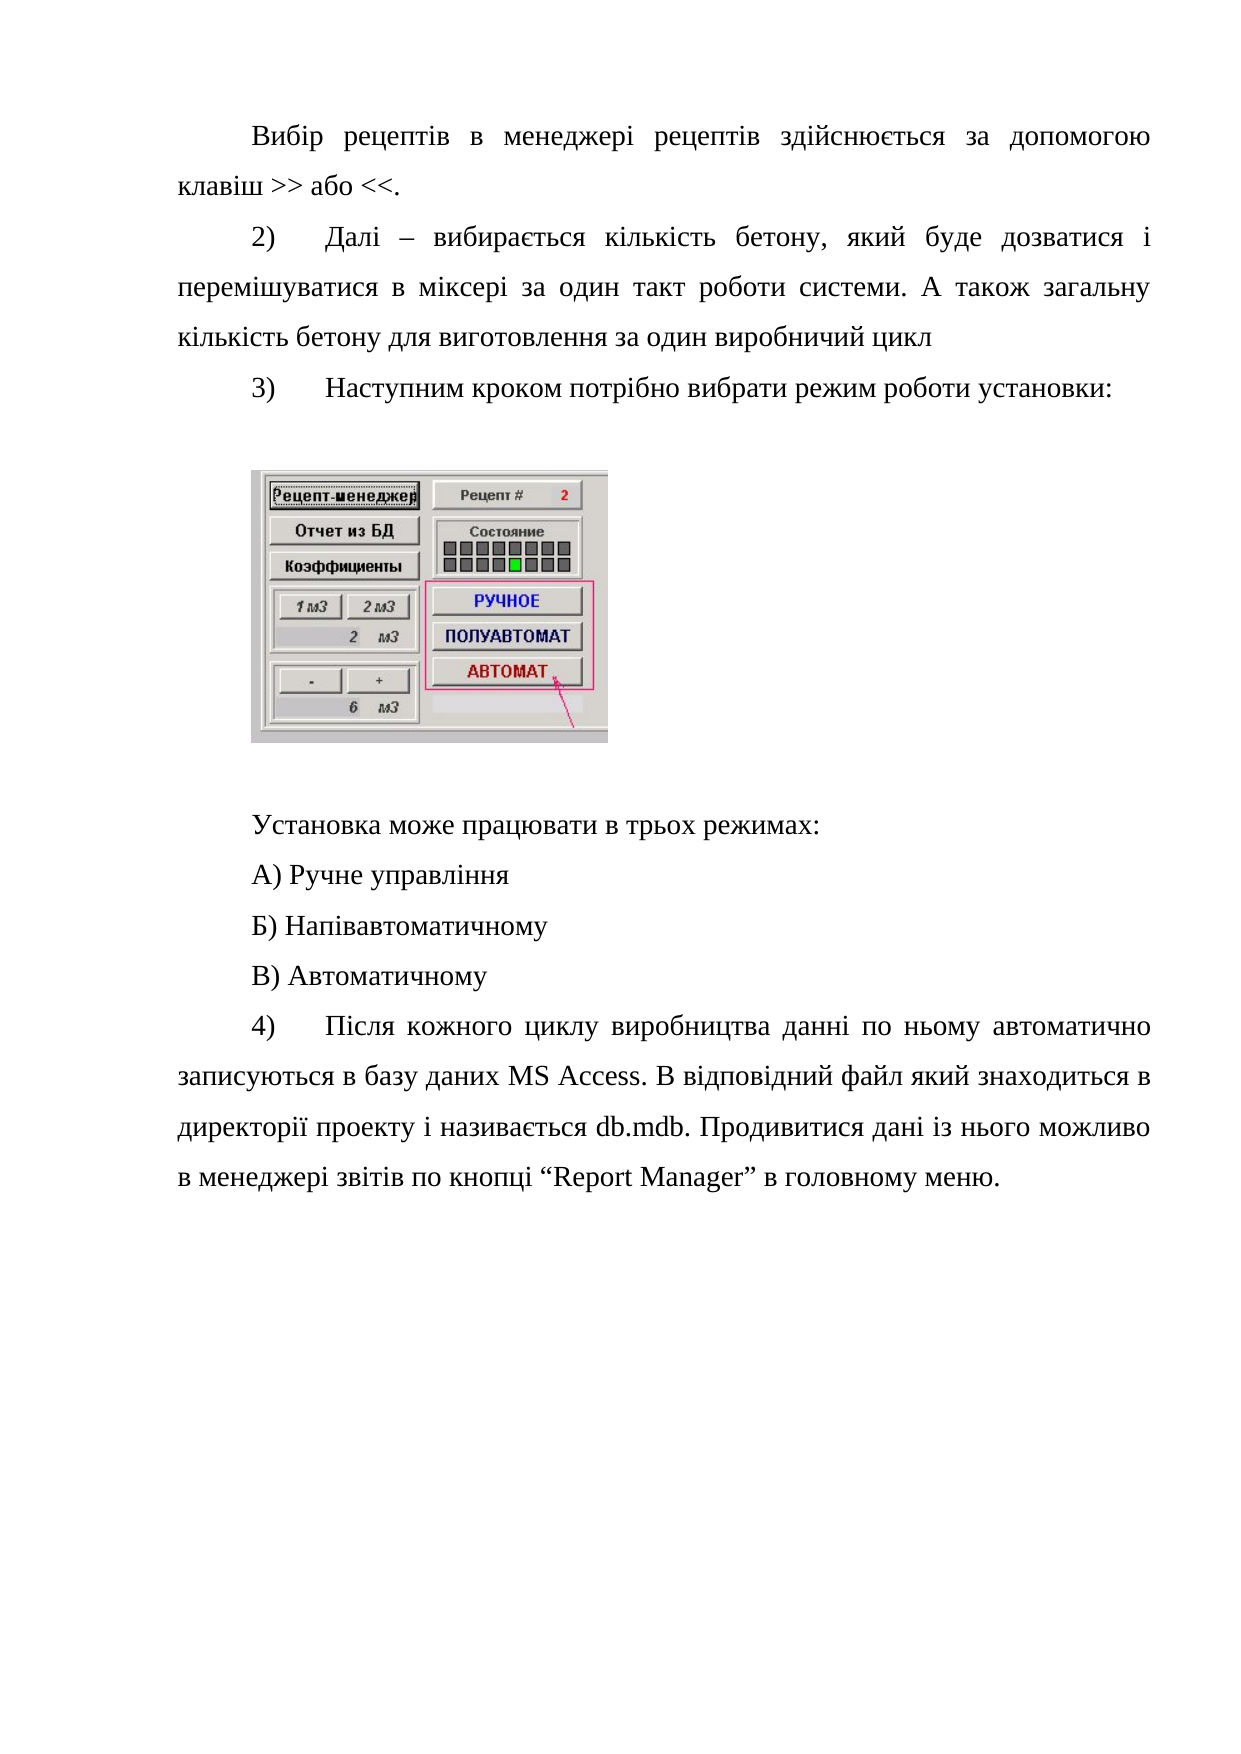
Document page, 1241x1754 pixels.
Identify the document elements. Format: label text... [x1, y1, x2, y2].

text Б) Напівавтоматичному [177, 908, 1152, 941]
text Вибір рецептів в менеджері рецептів здійснюється за допомогою клавіш >> або <<. [177, 118, 1152, 202]
list Далі – вибирається кількість бетону, який буде дозватися і перемішуватися в міксері за один такт роботи системи. А також загальну кількість бетону для виготовлення за один виробничий цикл [177, 219, 1152, 353]
list Наступним кроком потрібно вибрати режим роботи установки: [177, 370, 1152, 403]
text В) Автоматичному [177, 958, 1152, 991]
list Після кожного циклу виробництва данні по ньому автоматично записуються в базу даних MS Access. В відповідний файл який знаходиться в директорії проекту і називається db.mdb. Продивитися дані із нього можливо в менеджері звітів по кнопці “Report Manager” в головному меню. [177, 1008, 1152, 1193]
text А) Ручне управління [177, 857, 1152, 891]
picture [251, 470, 608, 743]
text Установка може працювати в трьох режимах: [177, 807, 1152, 841]
